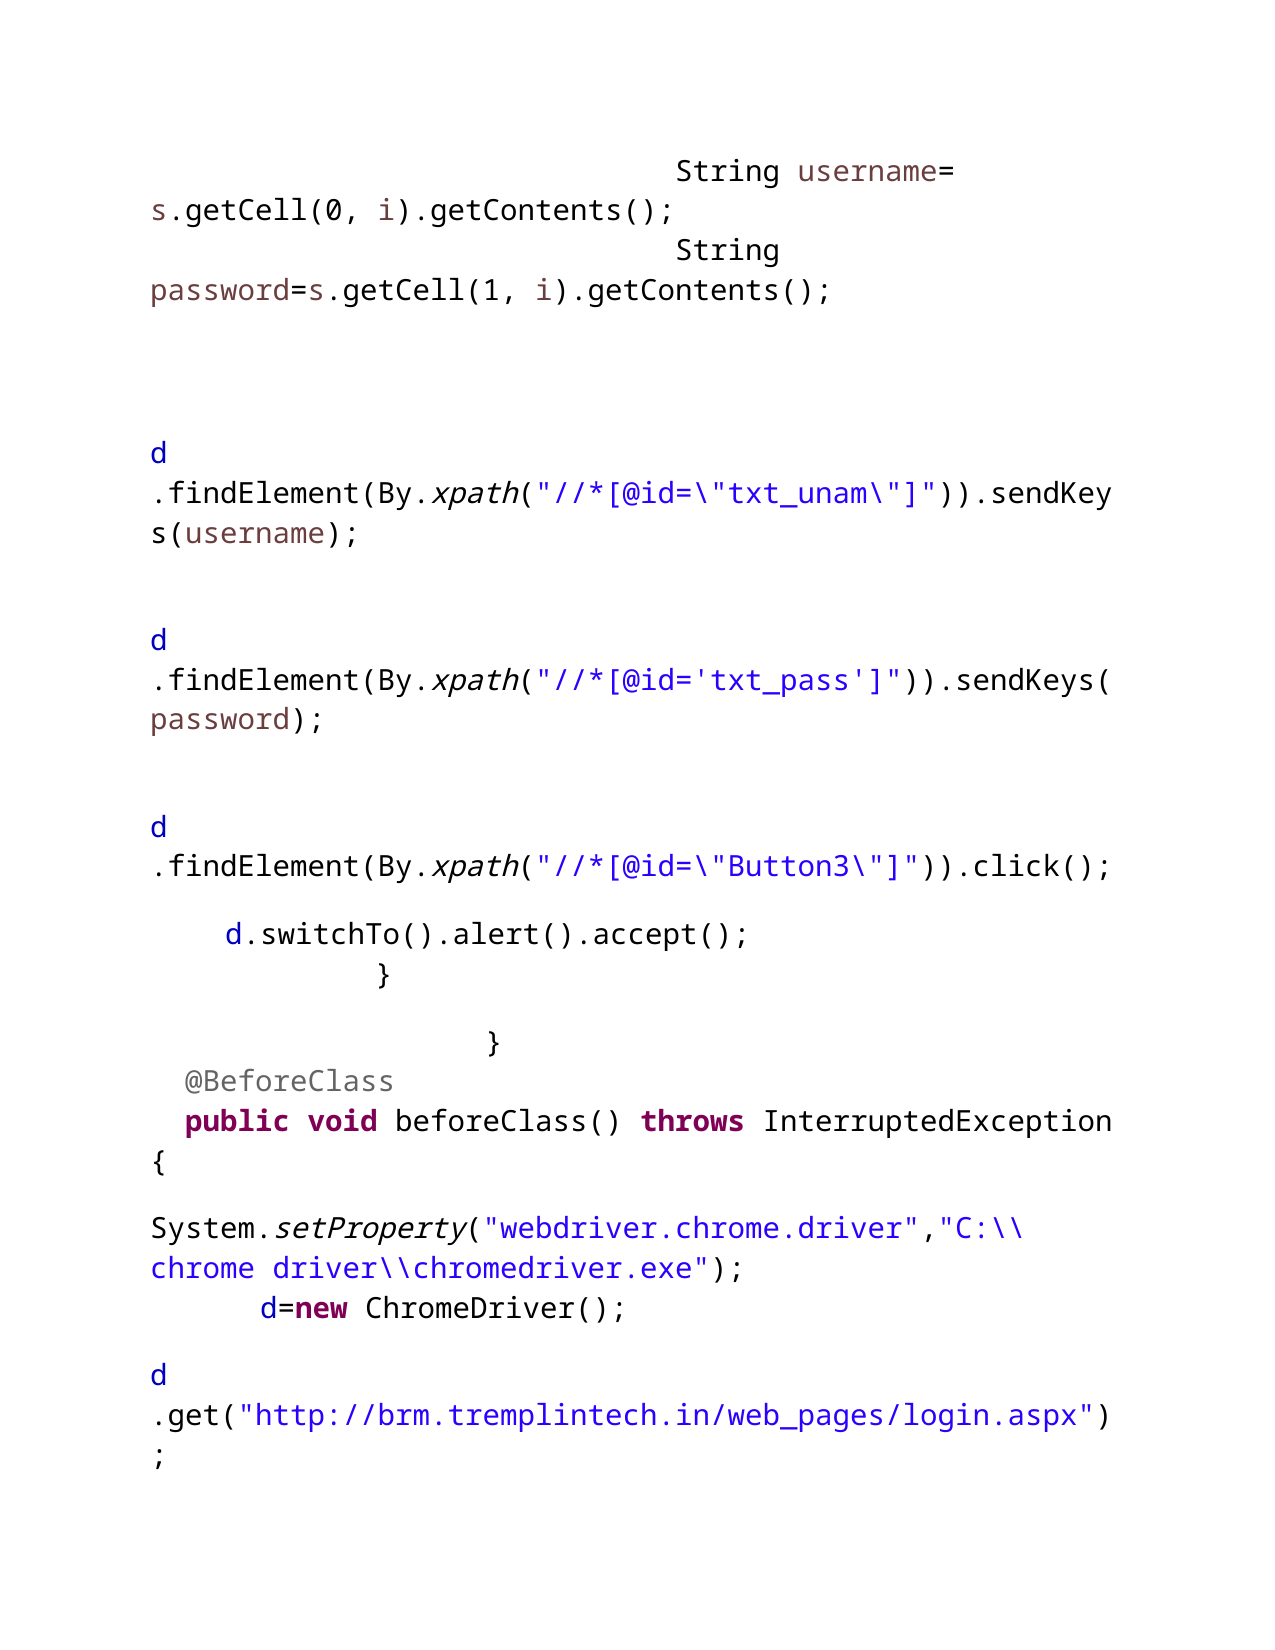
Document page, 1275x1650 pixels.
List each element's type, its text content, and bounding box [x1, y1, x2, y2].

text d.switchTo().alert().accept(); [150, 885, 1125, 953]
text String password=s.getCell(1, i).getContents(); [150, 229, 1125, 309]
text String username= s.getCell(0, i).getContents(); [150, 150, 1125, 229]
text System.setProperty("webdriver.chrome.driver","C:\\chrome driver\\chromedriver.exe"); [150, 1179, 1125, 1287]
text d.findElement(By.xpath("//*[@id='txt_pass']")).sendKeys(password); [150, 552, 1125, 738]
text @BeforeClass [150, 1061, 1125, 1100]
text d.findElement(By.xpath("//*[@id=\"Button3\"]")).click(); [150, 738, 1125, 885]
text d=new ChromeDriver(); [150, 1287, 1125, 1327]
text } [150, 953, 1125, 993]
text d.findElement(By.xpath("//*[@id=\"txt_unam\"]")).sendKeys(username); [150, 365, 1125, 552]
text public void beforeClass() throws InterruptedException { [150, 1100, 1125, 1179]
text d.get("http://brm.tremplintech.in/web_pages/login.aspx"); [150, 1327, 1125, 1474]
text } [150, 1021, 1125, 1061]
